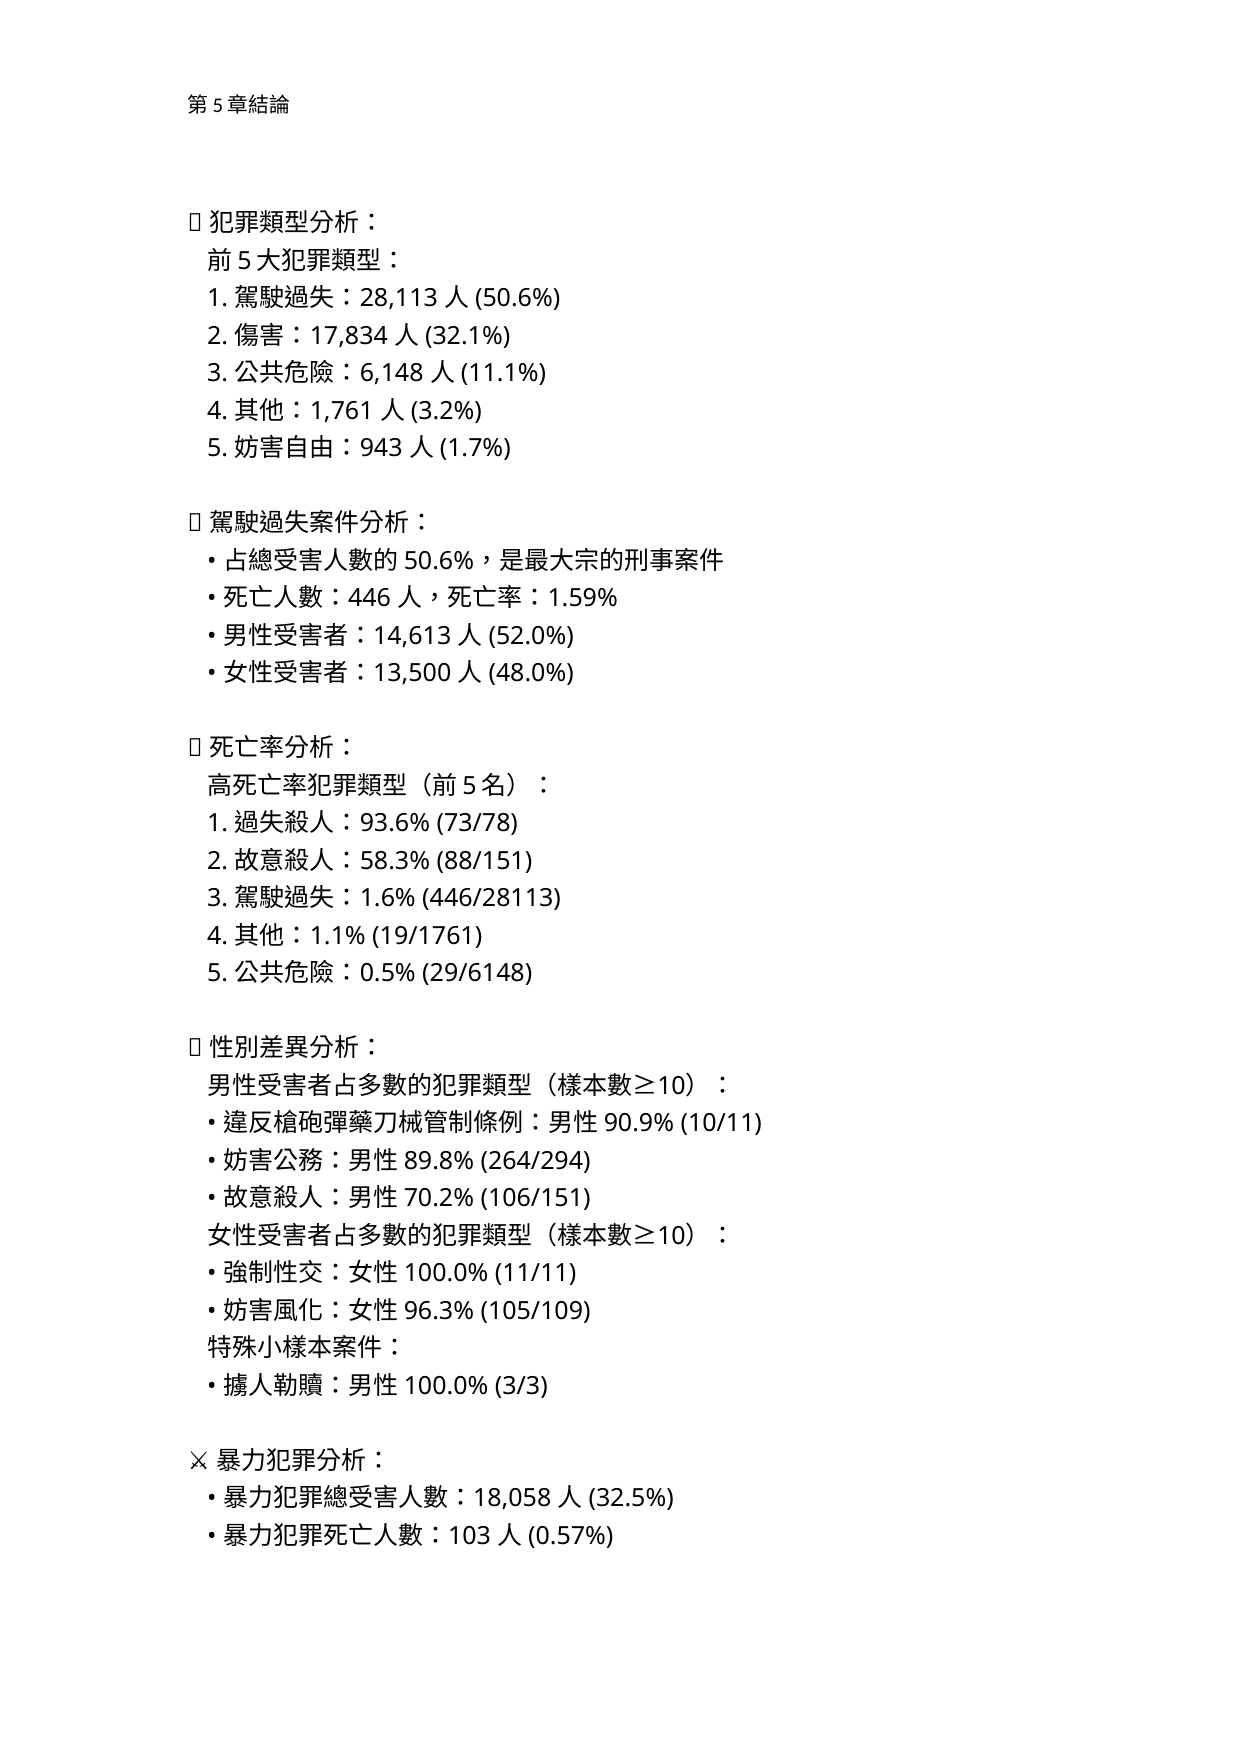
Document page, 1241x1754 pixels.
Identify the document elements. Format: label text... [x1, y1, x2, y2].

text 3. 駕駛過失：1.6% (446/28113) [187, 877, 1053, 914]
text 2. 故意殺人：58.3% (88/151) [187, 839, 1053, 877]
text ⚔️ 暴力犯罪分析： [187, 1439, 1053, 1477]
text 4. 其他：1,761 人 (3.2%) [187, 389, 1053, 427]
text • 死亡人數：446 人，死亡率：1.59% [187, 577, 1053, 614]
text • 違反槍砲彈藥刀械管制條例：男性 90.9% (10/11) [187, 1102, 1053, 1139]
text 2. 傷害：17,834 人 (32.1%) [187, 314, 1053, 352]
text 💀 死亡率分析： [187, 727, 1053, 764]
text • 暴力犯罪總受害人數：18,058 人 (32.5%) [187, 1477, 1053, 1514]
text • 暴力犯罪死亡人數：103 人 (0.57%) [187, 1514, 1053, 1552]
text 🎯 犯罪類型分析： [187, 202, 1053, 239]
text • 妨害風化：女性 96.3% (105/109) [187, 1289, 1053, 1327]
text 5. 妨害自由：943 人 (1.7%) [187, 427, 1053, 464]
text 👥 性別差異分析： [187, 1027, 1053, 1064]
text 前5大犯罪類型： [187, 239, 1053, 277]
text • 占總受害人數的 50.6%，是最大宗的刑事案件 [187, 539, 1053, 577]
text 🚗 駕駛過失案件分析： [187, 502, 1053, 539]
text • 妨害公務：男性 89.8% (264/294) [187, 1139, 1053, 1177]
text 3. 公共危險：6,148 人 (11.1%) [187, 352, 1053, 389]
text • 故意殺人：男性 70.2% (106/151) [187, 1177, 1053, 1214]
text • 男性受害者：14,613 人 (52.0%) [187, 614, 1053, 652]
text • 女性受害者：13,500 人 (48.0%) [187, 652, 1053, 689]
text 1. 過失殺人：93.6% (73/78) [187, 802, 1053, 839]
text 高死亡率犯罪類型（前5名）： [187, 764, 1053, 802]
text 女性受害者占多數的犯罪類型（樣本數≥10）： [187, 1214, 1053, 1252]
text 1. 駕駛過失：28,113 人 (50.6%) [187, 277, 1053, 314]
text • 強制性交：女性 100.0% (11/11) [187, 1252, 1053, 1289]
text 特殊小樣本案件： [187, 1327, 1053, 1364]
text • 擄人勒贖：男性 100.0% (3/3) [187, 1364, 1053, 1402]
text 5. 公共危險：0.5% (29/6148) [187, 952, 1053, 989]
text 4. 其他：1.1% (19/1761) [187, 914, 1053, 952]
text 男性受害者占多數的犯罪類型（樣本數≥10）： [187, 1064, 1053, 1102]
